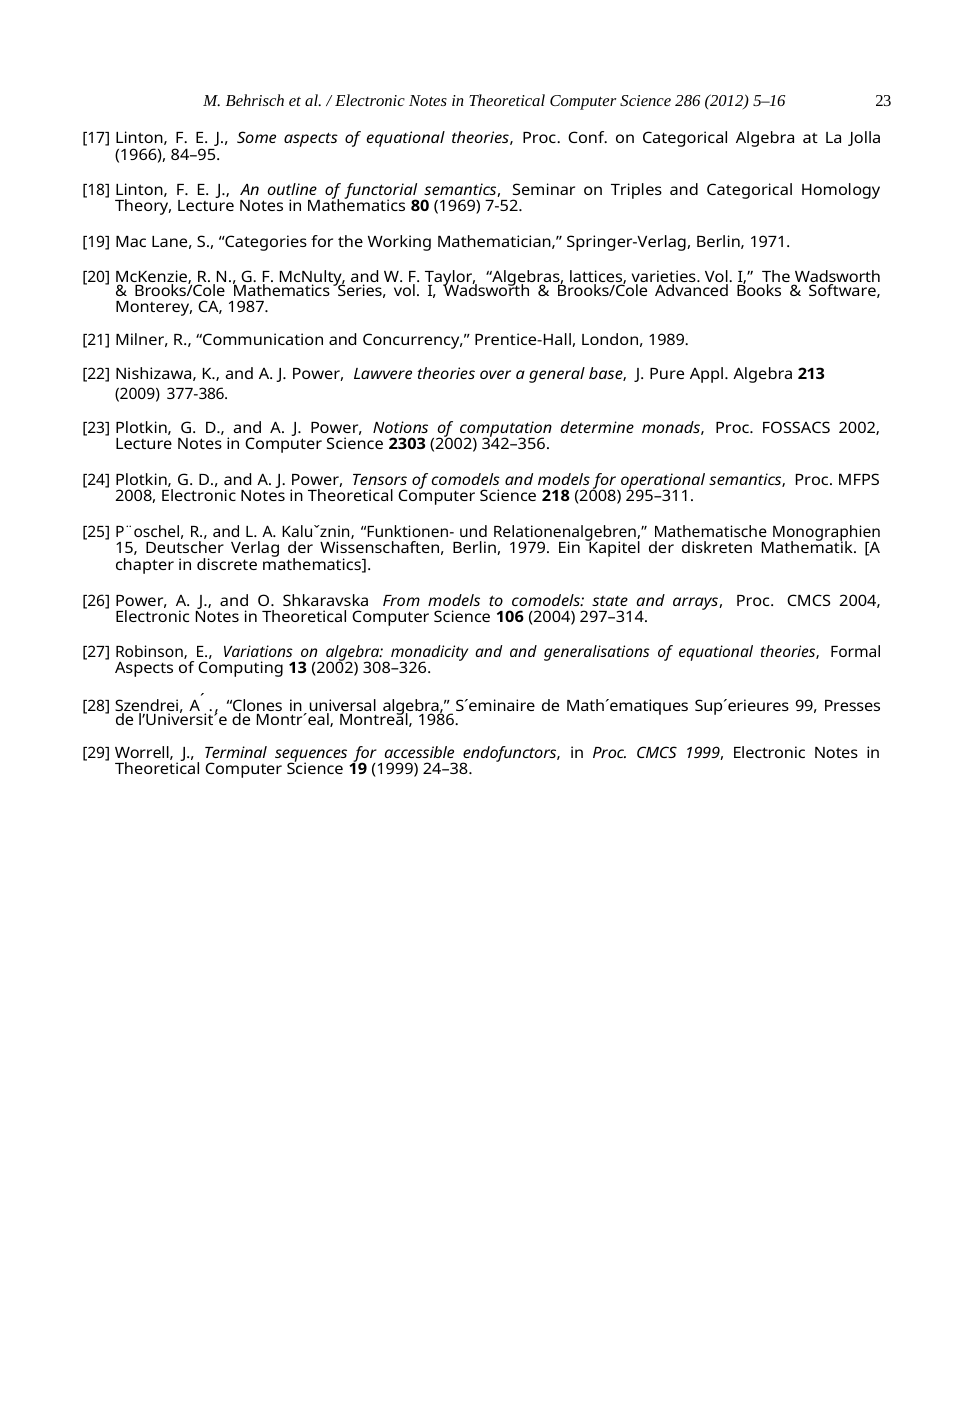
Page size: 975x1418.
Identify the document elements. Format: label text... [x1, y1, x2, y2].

list P¨oschel, R., and L. A. Kaluˇznin, “Funktionen- und Relationenalgebren,” Mathematische Monographien 15, Deutscher Verlag der Wissenschaften, Berlin, 1979. Ein Kapitel der diskreten Mathematik. [A chapter in discrete mathematics]. [82, 523, 881, 575]
list McKenzie, R. N., G. F. McNulty, and W. F. Taylor, “Algebras, lattices, varieties. Vol. I,” The Wadsworth & Brooks/Cole Mathematics Series, vol. I, Wadsworth & Brooks/Cole Advanced Books & Software, Monterey, CA, 1987. [82, 269, 881, 317]
list Linton, F. E. J., Some aspects of equational theories, Proc. Conf. on Categorical Algebra at La Jolla (1966), 84–95. [82, 130, 881, 165]
list Szendrei, A´., “Clones in universal algebra,” S´eminaire de Math´ematiques Sup´erieures 99, Presses de l’Universit´e de Montr´eal, Montreal, 1986. [82, 697, 881, 729]
list Plotkin, G. D., and A. J. Power, Tensors of comodels and models for operational semantics, Proc. MFPS 2008, Electronic Notes in Theoretical Computer Science 218 (2008) 295–311. [82, 472, 881, 506]
list Milner, R., “Communication and Concurrency,” Prentice-Hall, London, 1989. [82, 329, 904, 350]
text (2009) 377-386. [115, 383, 904, 403]
list Worrell, J., Terminal sequences for accessible endofunctors, in Proc. CMCS 1999, Electronic Notes in Theoretical Computer Science 19 (1999) 24–38. [82, 745, 881, 779]
list Mac Lane, S., “Categories for the Working Mathematician,” Springer-Verlag, Berlin, 1971. [82, 231, 904, 252]
list Power, A. J., and O. Shkaravska From models to comodels: state and arrays, Proc. CMCS 2004, Electronic Notes in Theoretical Computer Science 106 (2004) 297–314. [82, 592, 881, 627]
list Plotkin, G. D., and A. J. Power, Notions of computation determine monads, Proc. FOSSACS 2002, Lecture Notes in Computer Science 2303 (2002) 342–356. [82, 420, 881, 454]
list Nishizawa, K., and A. J. Power, Lawvere theories over a general base, J. Pure Appl. Algebra 213 [82, 363, 904, 383]
list Linton, F. E. J., An outline of functorial semantics, Seminar on Triples and Categorical Homology Theory, Lecture Notes in Mathematics 80 (1969) 7-52. [82, 182, 881, 216]
list Robinson, E., Variations on algebra: monadicity and and generalisations of equational theories, Formal Aspects of Computing 13 (2002) 308–326. [82, 644, 881, 678]
